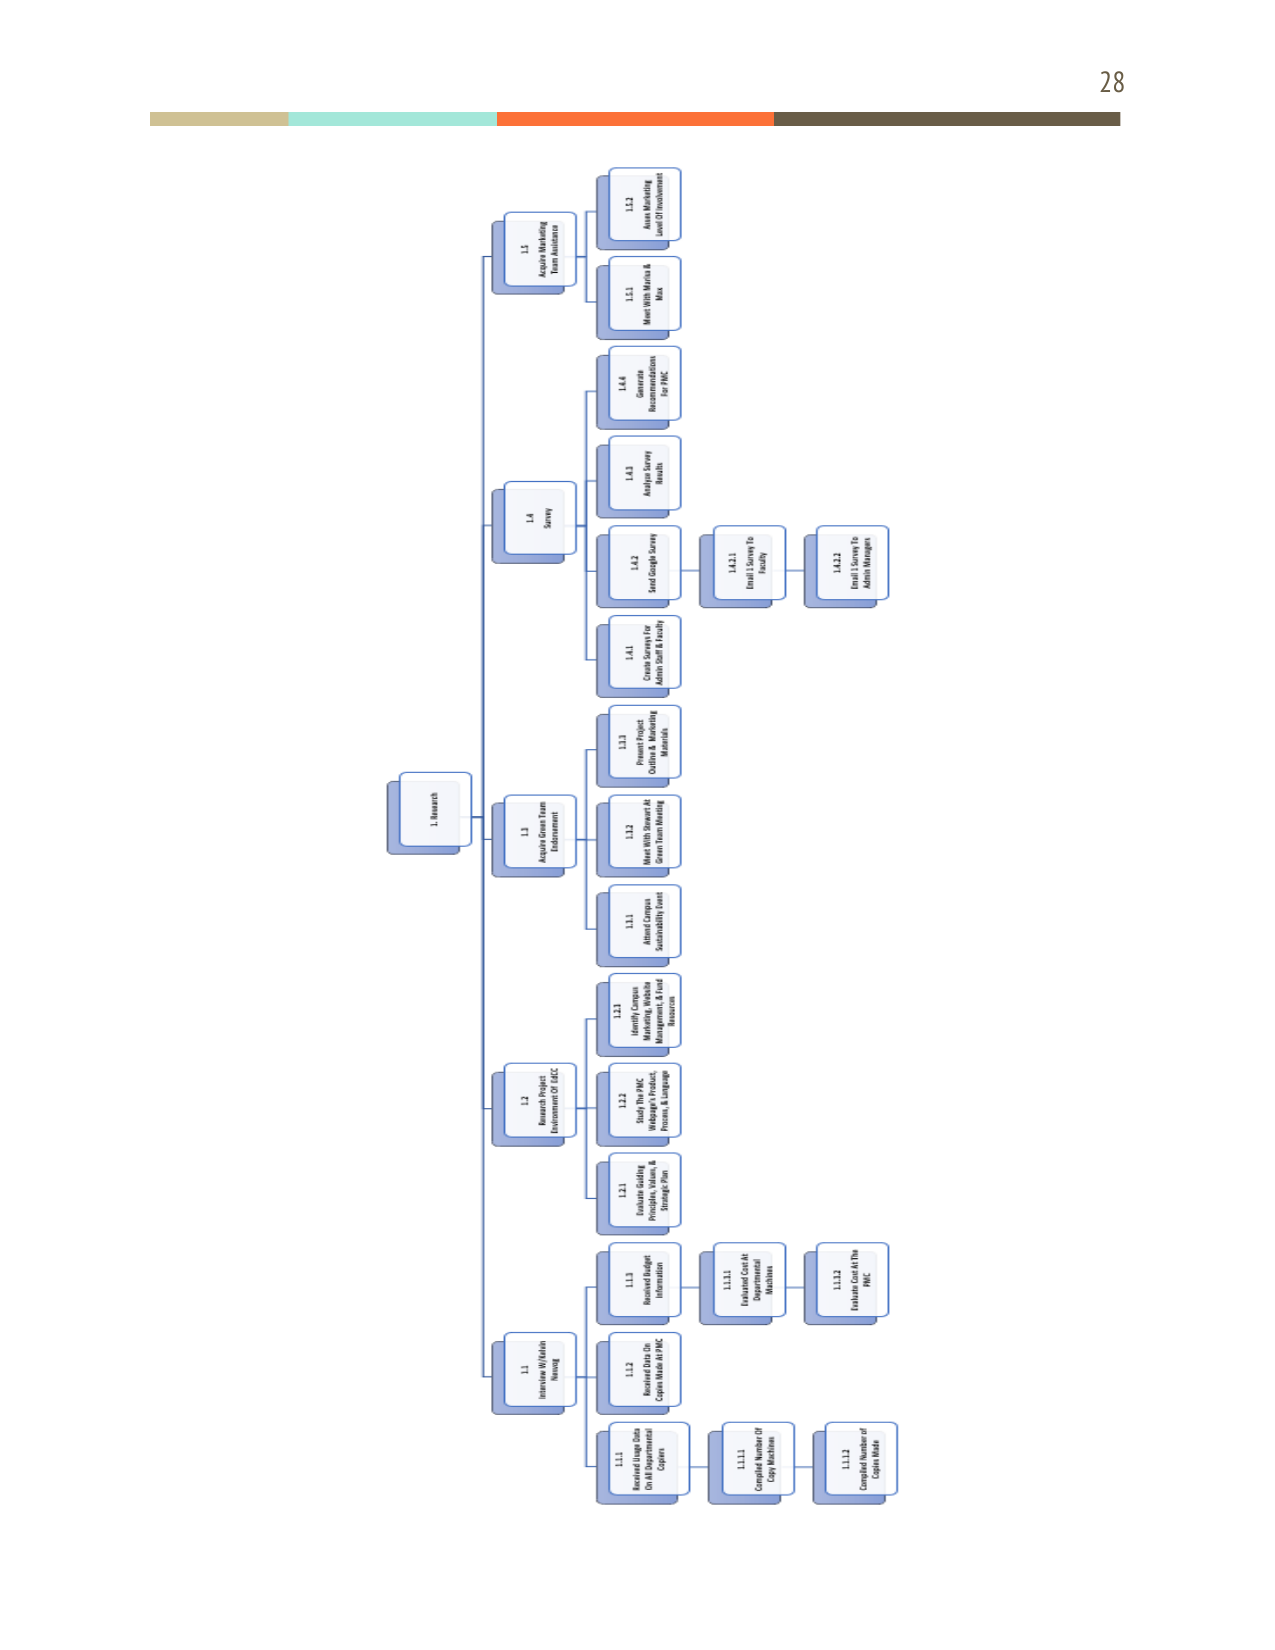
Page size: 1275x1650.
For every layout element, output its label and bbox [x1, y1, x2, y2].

picture [326, 164, 949, 1507]
picture [150, 112, 1121, 126]
